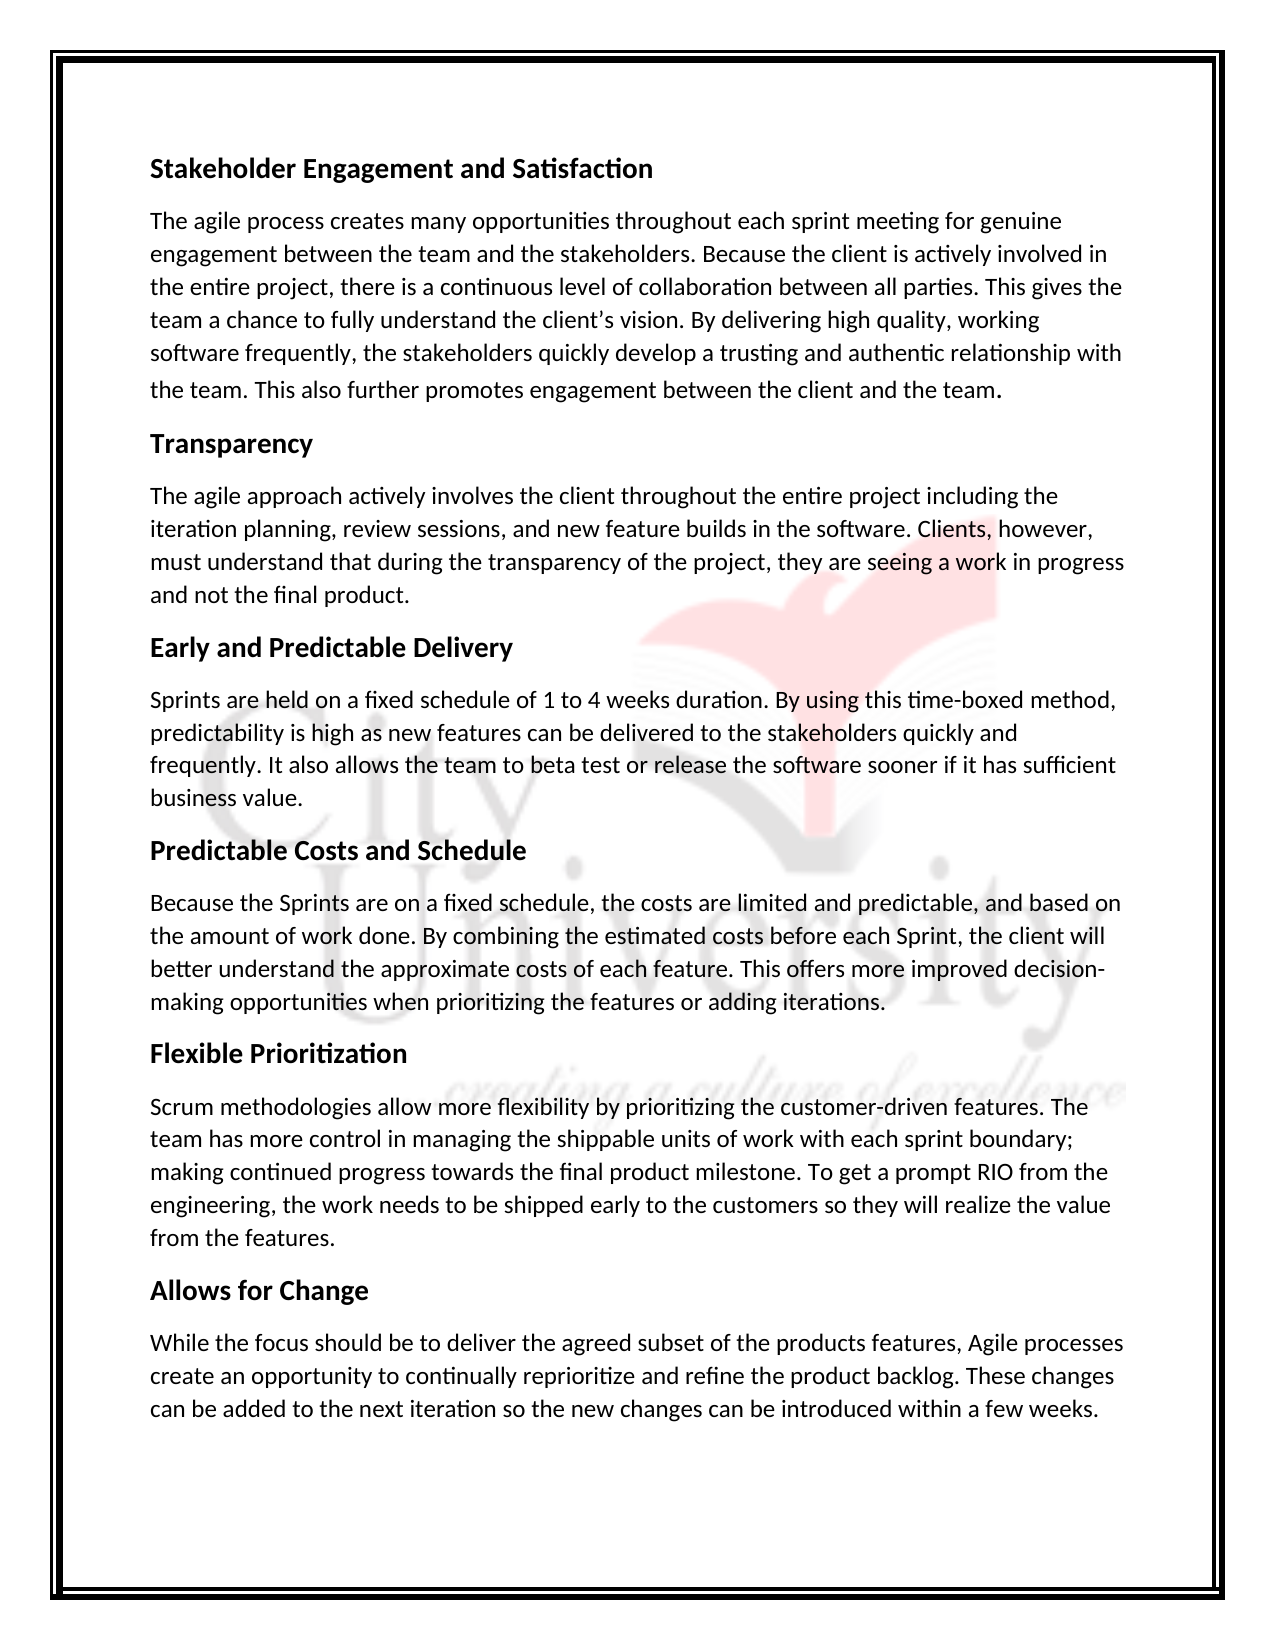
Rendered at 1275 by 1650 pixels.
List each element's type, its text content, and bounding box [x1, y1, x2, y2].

text Predictable Costs and Schedule [150, 832, 1125, 868]
text The agile approach actively involves the client throughout the entire project including the iteration planning, review sessions, and new feature builds in the software. Clients, however, must understand that during the transparency of the project, they are seeing a work in progress and not the final product. [150, 480, 1125, 609]
text While the focus should be to deliver the agreed subset of the products features, Agile processes create an opportunity to continually reprioritize and refine the product backlog. These changes can be added to the next iteration so the new changes can be introduced within a few weeks. [150, 1327, 1125, 1423]
text Allows for Change [150, 1272, 1125, 1307]
text Because the Sprints are on a fixed schedule, the costs are limited and predictable, and based on the amount of work done. By combining the estimated costs before each Sprint, the client will better understand the approximate costs of each feature. This offers more improved decision-making opportunities when prioritizing the features or adding iterations. [150, 887, 1125, 1016]
text Scrum methodologies allow more flexibility by prioritizing the customer-driven features. The team has more control in managing the shippable units of work with each sprint boundary; making continued progress towards the final product milestone. To get a prompt RIO from the engineering, the work needs to be shipped early to the customers so they will realize the value from the features. [150, 1091, 1125, 1253]
text Sprints are held on a fixed schedule of 1 to 4 weeks duration. By using this time-boxed method, predictability is high as new features can be delivered to the stakeholders quickly and frequently. It also allows the team to beta test or release the software sooner if it has sufficient business value. [150, 684, 1125, 813]
text Early and Predictable Delivery [150, 629, 1125, 664]
text Stakeholder Engagement and Satisfaction [150, 150, 1125, 186]
text Flexible Prioritization [150, 1036, 1125, 1071]
text The agile process creates many opportunities throughout each sprint meeting for genuine engagement between the team and the stakeholders. Because the client is actively involved in the entire project, there is a continuous level of collaboration between all parties. This gives the team a chance to fully understand the client’s vision. By delivering high quality, working software frequently, the stakeholders quickly develop a trusting and authentic relationship with the team. This also further promotes engagement between the client and the team. [150, 205, 1125, 406]
text Transparency [150, 425, 1125, 461]
